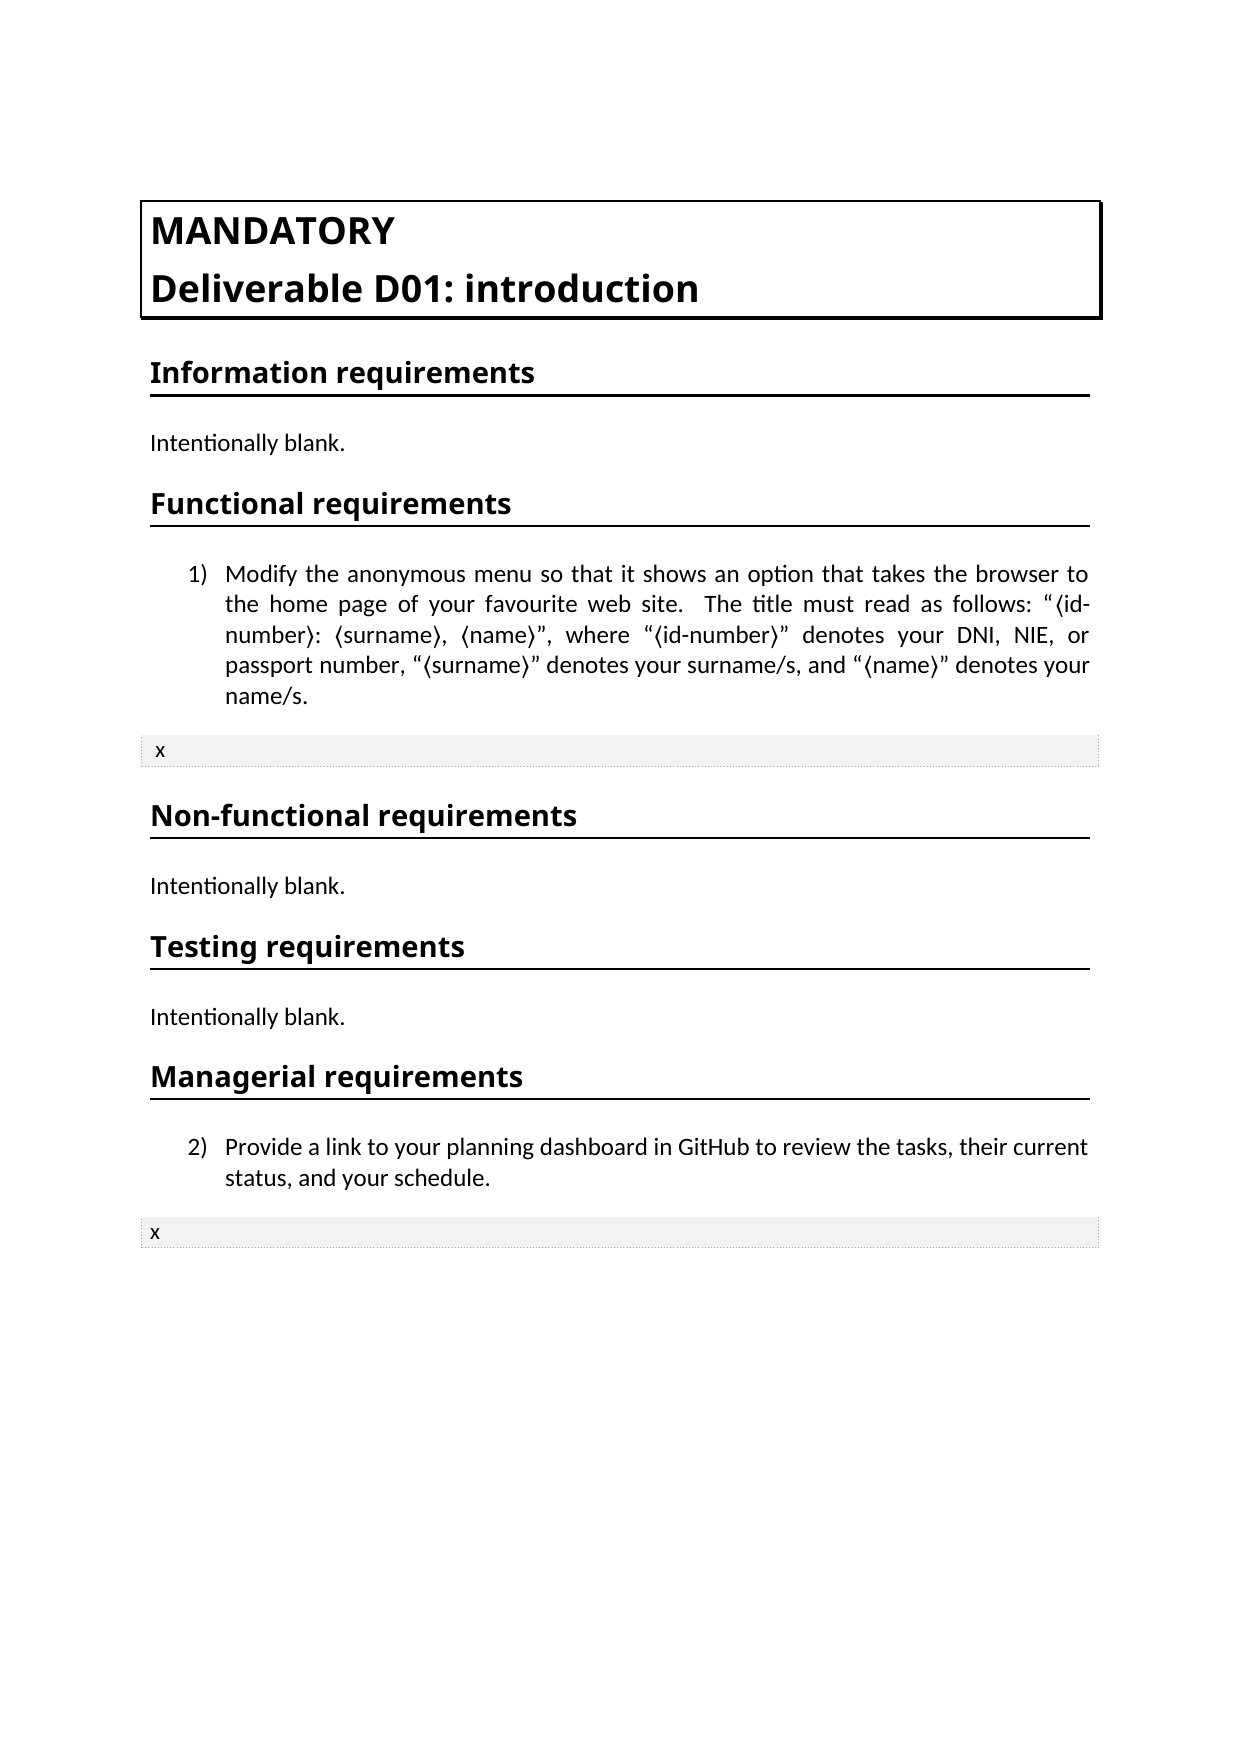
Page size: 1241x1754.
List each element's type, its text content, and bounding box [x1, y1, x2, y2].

list Modify the anonymous menu so that it shows an option that takes the browser to the home page of your favourite web site. The title must read as follows: “〈id-number〉: 〈surname〉, 〈name〉”, where “〈id-number〉” denotes your DNI, NIE, or passport number, “〈surname〉” denotes your surname/s, and “〈name〉” denotes your name/s. [187, 558, 1090, 710]
text x [141, 735, 1099, 767]
list Provide a link to your planning dashboard in GitHub to review the tasks, their current status, and your schedule. [187, 1131, 1090, 1192]
subtitle Functional requirements [150, 483, 1090, 525]
subtitle Non-functional requirements [150, 796, 1090, 837]
subtitle Testing requirements [150, 926, 1090, 968]
text Intentionally blank. [150, 427, 1090, 458]
text x [141, 1217, 1099, 1248]
subtitle MANDATORY Deliverable D01: introduction [142, 202, 1099, 316]
subtitle Managerial requirements [150, 1056, 1090, 1098]
text Intentionally blank. [150, 871, 1090, 901]
subtitle Information requirements [150, 353, 1090, 394]
text Intentionally blank. [150, 1001, 1090, 1031]
